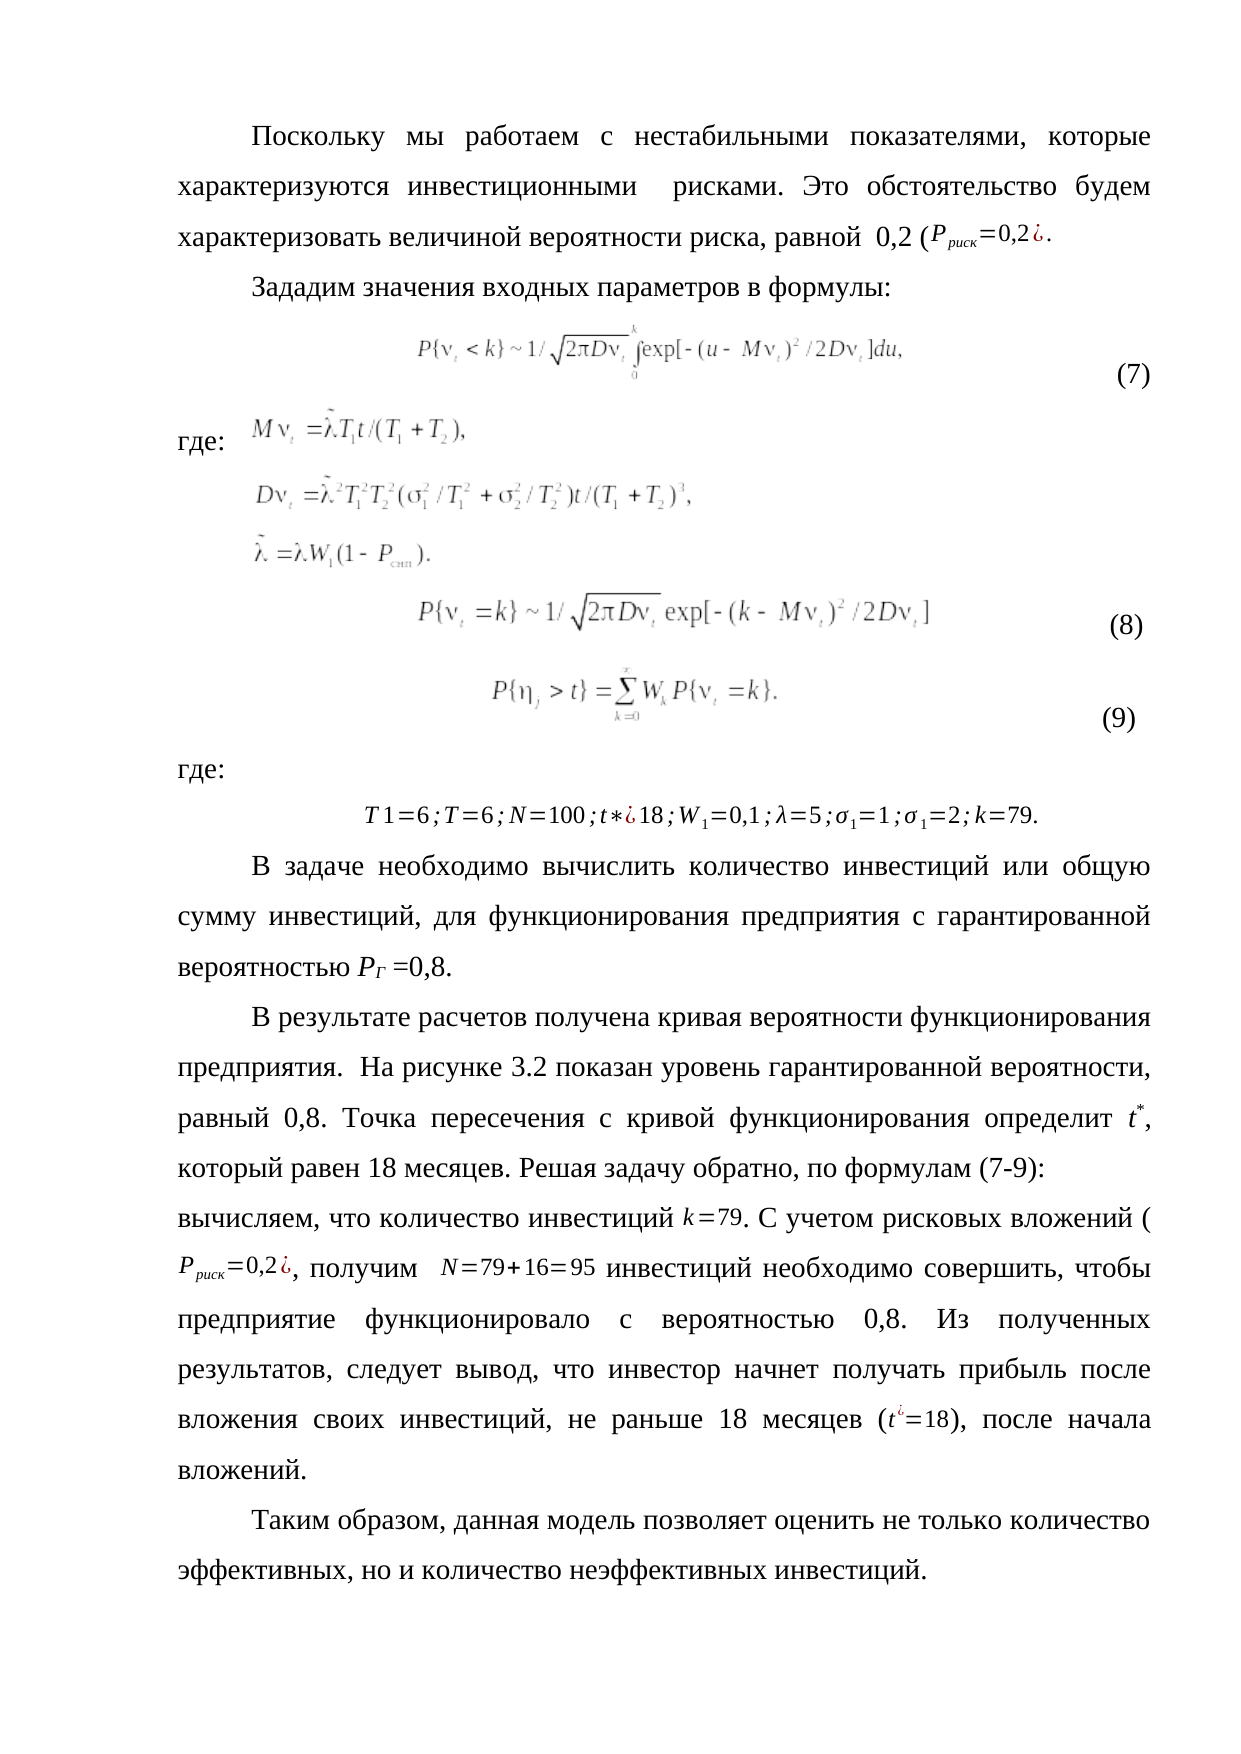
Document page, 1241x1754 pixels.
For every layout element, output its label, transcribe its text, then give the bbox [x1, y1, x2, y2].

text где: [177, 751, 1152, 784]
text вычисляем, что количество инвестиций . С учетом рисковых вложений (, получим инвестиций необходимо совершить, чтобы предприятие функционировало с вероятностью 0,8. Из полученных результатов, следует вывод, что инвестор начнет получать прибыль после вложения своих инвестиций, не раньше 18 месяцев (), после начала вложений. [177, 1200, 1152, 1485]
text (9) [177, 657, 1152, 734]
text (7) [413, 319, 1152, 390]
text Зададим значения входных параметров в формулы: [177, 269, 1152, 303]
text Таким образом, данная модель позволяет оценить не только количество эффективных, но и количество неэффективных инвестиций. [177, 1502, 1152, 1586]
text где: [177, 407, 1152, 457]
text (8) [413, 588, 1152, 640]
text В результате расчетов получена кривая вероятности функционирования предприятия. На рисунке 3.2 показан уровень гарантированной вероятности, равный 0,8. Точка пересечения с кривой функционирования определит t*, который равен 18 месяцев. Решая задачу обратно, по формулам (7-9): [177, 999, 1152, 1183]
text Поскольку мы работаем с нестабильными показателями, которые характеризуются инвестиционными рисками. Это обстоятельство будем характеризовать величиной вероятности риска, равной 0,2 ( [177, 118, 1152, 252]
text В задаче необходимо вычислить количество инвестиций или общую сумму инвестиций, для функционирования предприятия с гарантированной вероятностью РГ =0,8. [177, 848, 1152, 982]
